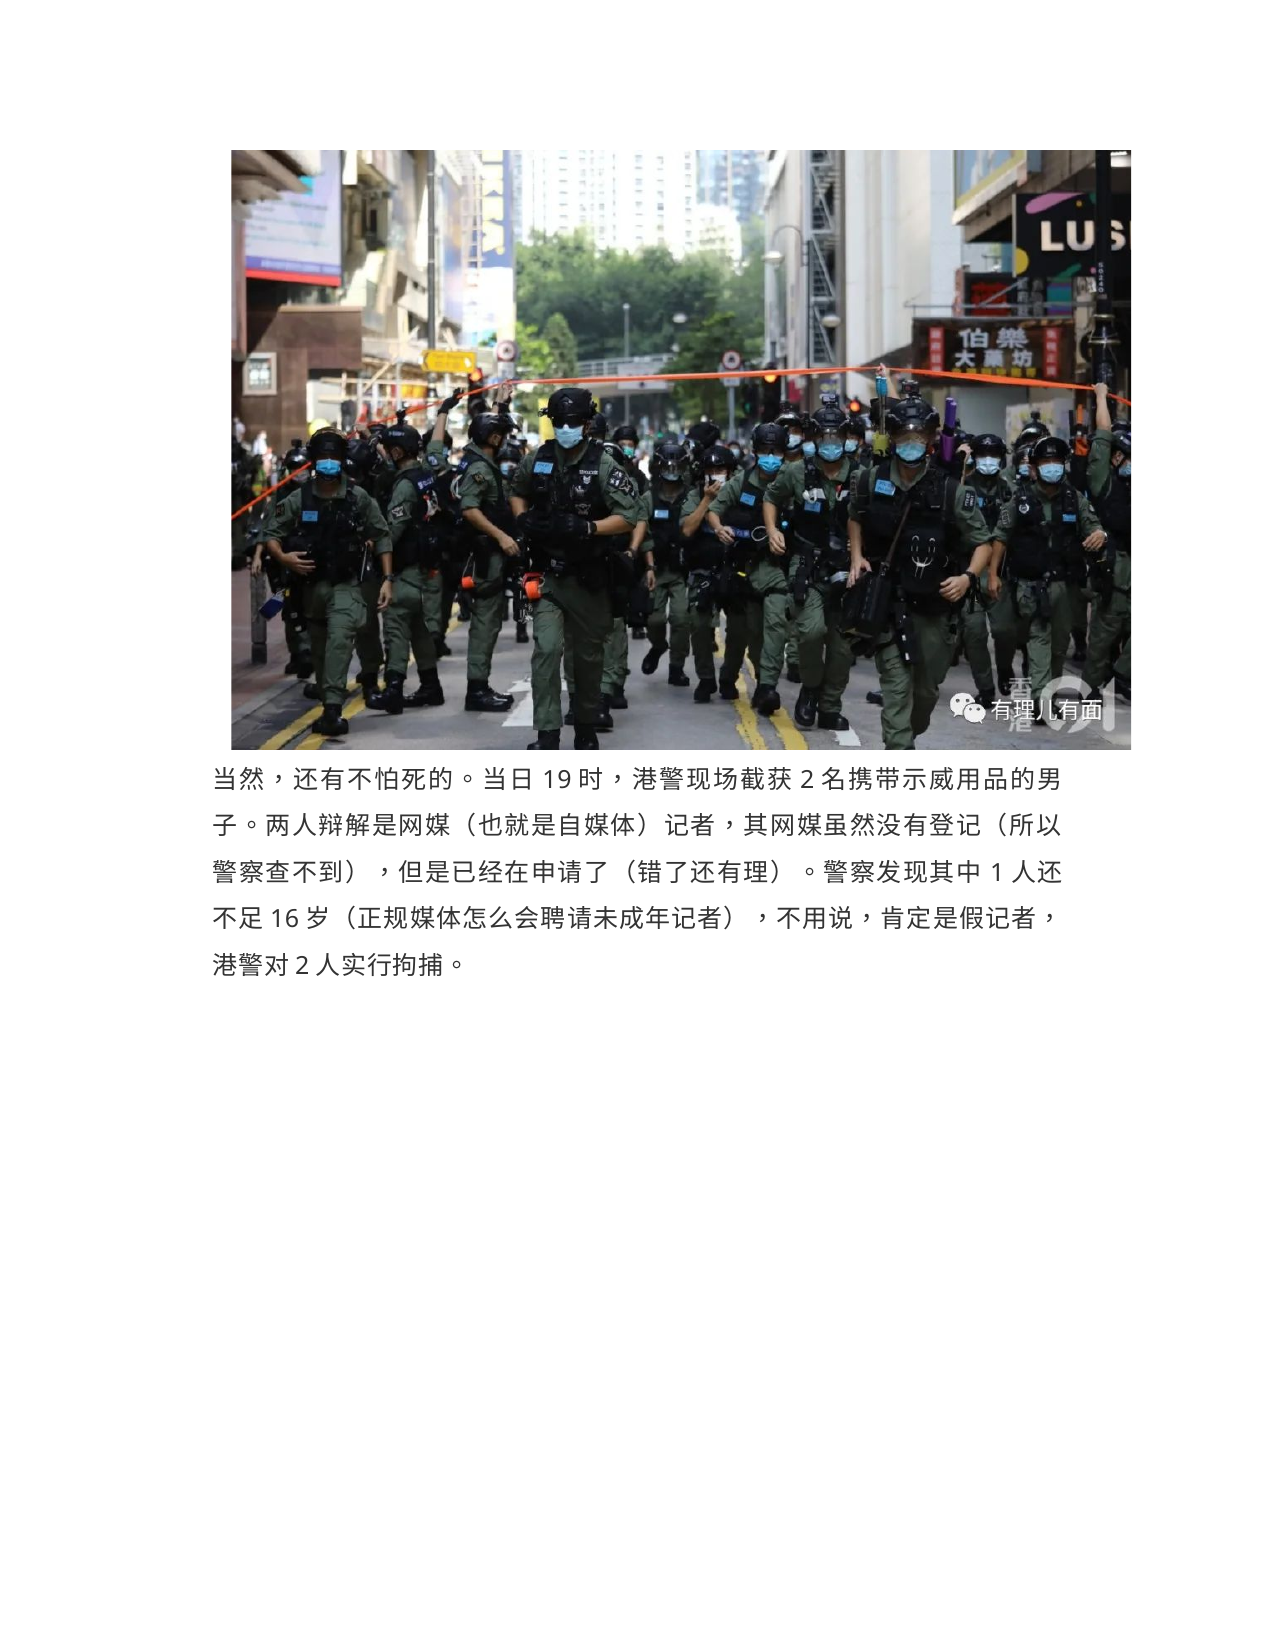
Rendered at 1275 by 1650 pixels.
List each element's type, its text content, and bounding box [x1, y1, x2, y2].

text 当然，还有不怕死的。当日19时，港警现场截获2名携带示威用品的男子。两人辩解是网媒（也就是自媒体）记者，其网媒虽然没有登记（所以警察查不到），但是已经在申请了（错了还有理）。警察发现其中1人还不足16岁（正规媒体怎么会聘请未成年记者），不用说，肯定是假记者，港警对2人实行拘捕。 [212, 749, 1062, 981]
picture [231, 150, 1132, 750]
